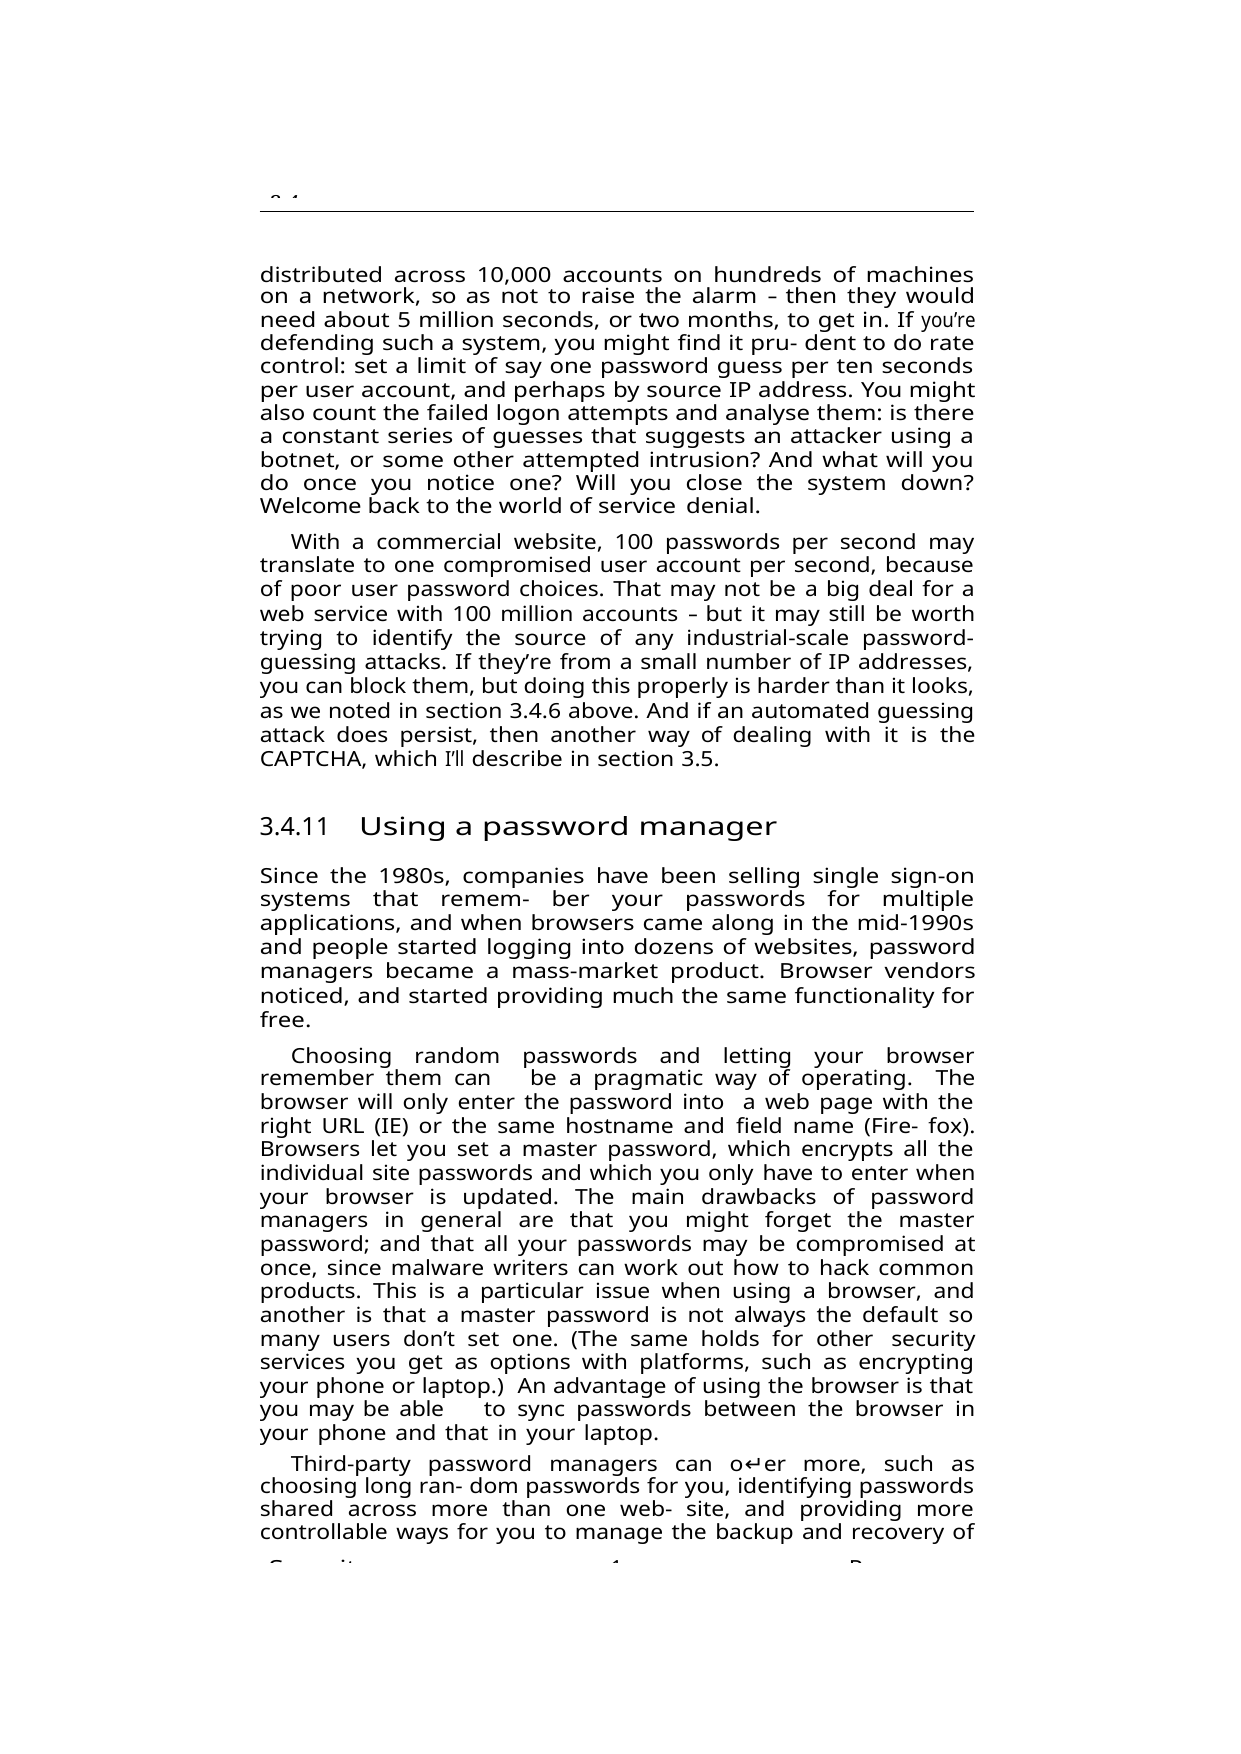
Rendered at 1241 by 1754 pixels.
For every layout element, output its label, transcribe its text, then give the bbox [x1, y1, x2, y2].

text distributed across 10,000 accounts on hundreds of machines on a network, so as not to raise the alarm – then they would need about 5 million seconds, or two months, to get in. If you’re defending such a system, you might ﬁnd it pru- dent to do rate control: set a limit of say one password guess per ten seconds per user account, and perhaps by source IP address. You might also count the failed logon attempts and analyse them: is there a constant series of guesses that suggests an attacker using a botnet, or some other attempted intrusion? And what will you do once you notice one? Will you close the system down? Welcome back to the world of service denial. [259, 263, 975, 520]
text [259, 1453, 975, 1546]
text Since the 1980s, companies have been selling single sign-on systems that remem- ber your passwords for multiple applications, and when browsers came along in the mid-1990s and people started logging into dozens of websites, password managers became a mass-market product. Browser vendors noticed, and started providing much the same functionality for free. [259, 864, 975, 1034]
text With a commercial website, 100 passwords per second may translate to one compromised user account per second, because of poor user password choices. That may not be a big deal for a web service with 100 million accounts – but it may still be worth trying to identify the source of any industrial-scale password- guessing attacks. If they’re from a small number of IP addresses, you can block them, but doing this properly is harder than it looks, as we noted in section 3.4.6 above. And if an automated guessing attack does persist, then another way of dealing with it is the CAPTCHA, which I’ll describe in section 3.5. [259, 530, 975, 773]
subtitle Using a password manager [259, 809, 1065, 843]
text Choosing random passwords and letting your browser remember them can be a pragmatic way of operating. The browser will only enter the password into a web page with the right URL (IE) or the same hostname and ﬁeld name (Fire- fox). Browsers let you set a master password, which encrypts all the individual site passwords and which you only have to enter when your browser is updated. The main drawbacks of password managers in general are that you might forget the master password; and that all your passwords may be compromised at once, since malware writers can work out how to hack common products. This is a particular issue when using a browser, and another is that a master password is not always the default so many users don’t set one. (The same holds for other security services you get as options with platforms, such as encrypting your phone or laptop.) An advantage of using the browser is that you may be able to sync passwords between the browser in your phone and that in your laptop. [259, 1045, 975, 1447]
